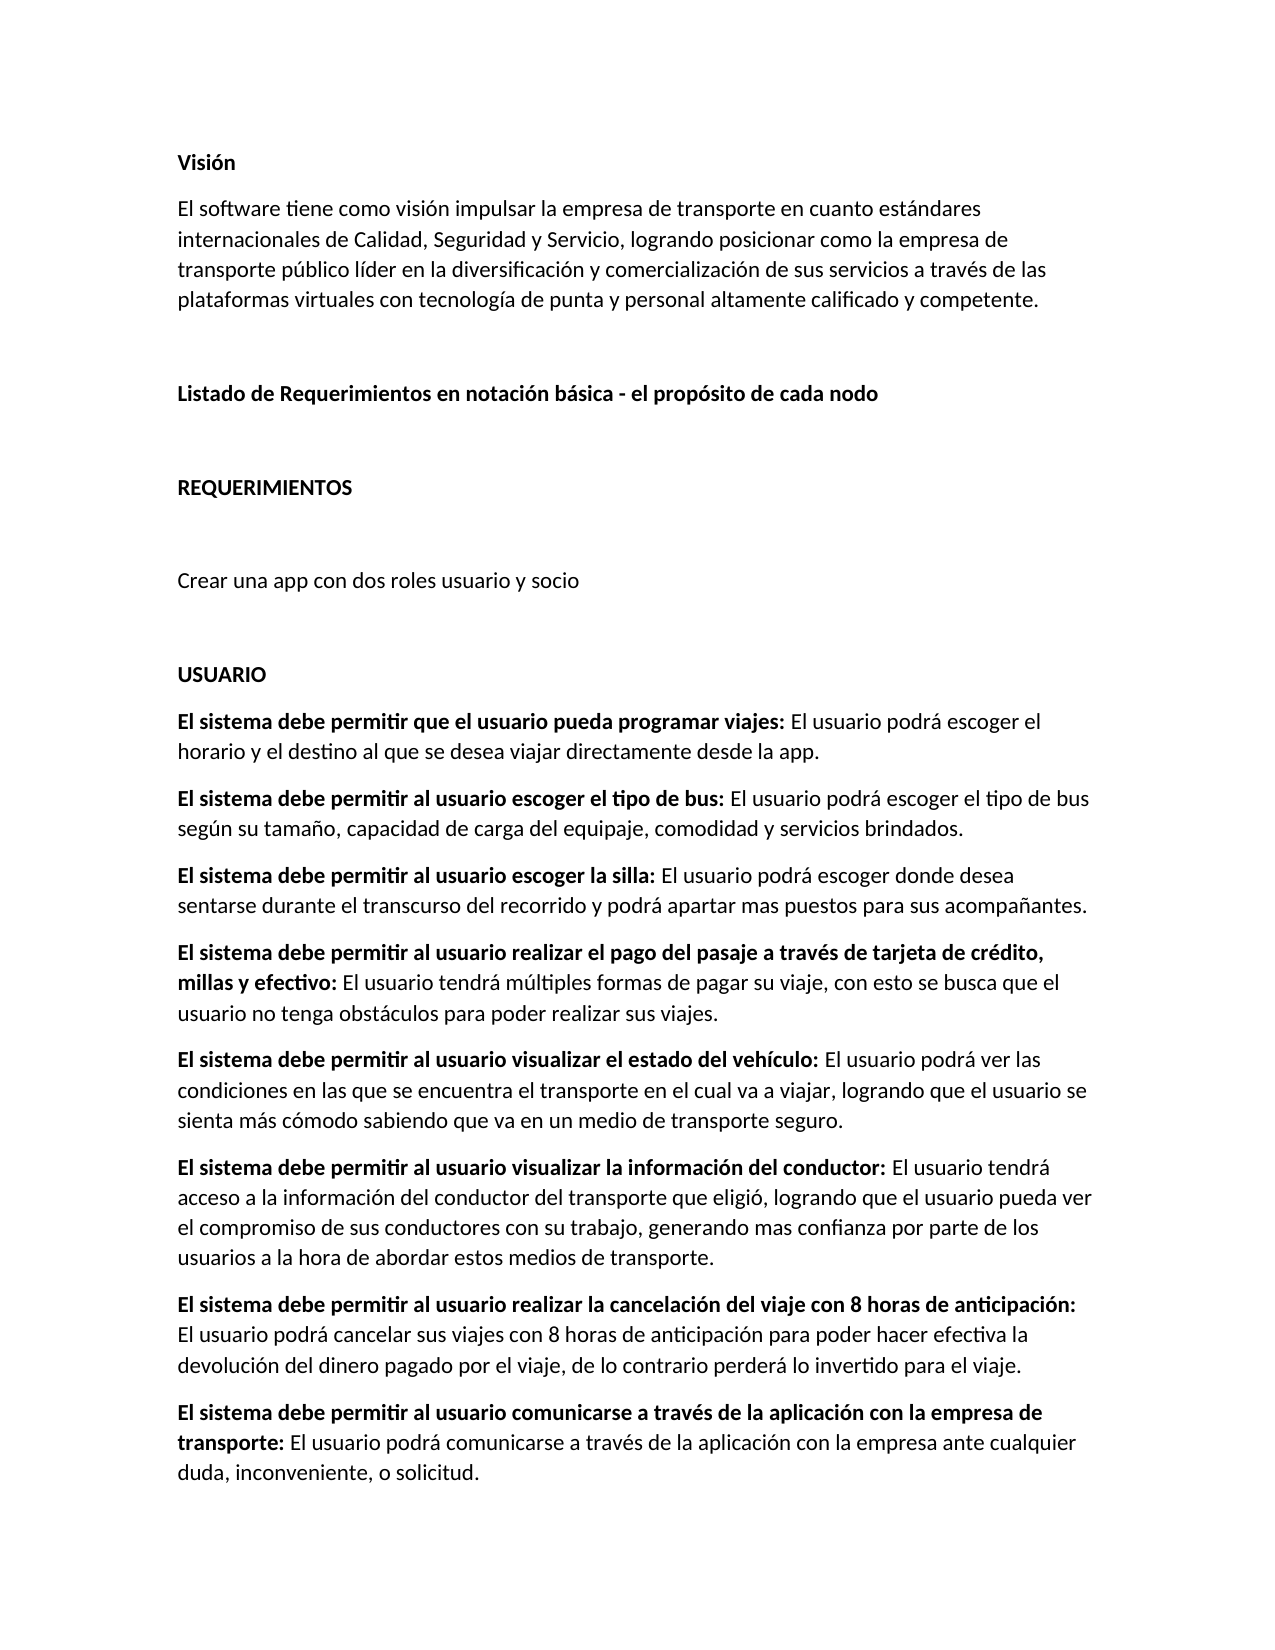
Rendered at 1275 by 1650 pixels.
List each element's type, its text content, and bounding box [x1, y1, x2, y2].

text El sistema debe permitir al usuario realizar el pago del pasaje a través de tarjeta de crédito, millas y efectivo: El usuario tendrá múltiples formas de pagar su viaje, con esto se busca que el usuario no tenga obstáculos para poder realizar sus viajes. [177, 938, 1098, 1027]
text USUARIO [177, 660, 1098, 688]
text El sistema debe permitir al usuario visualizar el estado del vehículo: El usuario podrá ver las condiciones en las que se encuentra el transporte en el cual va a viajar, logrando que el usuario se sienta más cómodo sabiendo que va en un medio de transporte seguro. [177, 1046, 1098, 1134]
text Crear una app con dos roles usuario y socio [177, 566, 1098, 594]
text El sistema debe permitir al usuario escoger el tipo de bus: El usuario podrá escoger el tipo de bus según su tamaño, capacidad de carga del equipaje, comodidad y servicios brindados. [177, 784, 1098, 842]
text El sistema debe permitir que el usuario pueda programar viajes: El usuario podrá escoger el horario y el destino al que se desea viajar directamente desde la app. [177, 707, 1098, 765]
text REQUERIMIENTOS [177, 473, 1098, 501]
text El sistema debe permitir al usuario visualizar la información del conductor: El usuario tendrá acceso a la información del conductor del transporte que eligió, logrando que el usuario pueda ver el compromiso de sus conductores con su trabajo, generando mas confianza por parte de los usuarios a la hora de abordar estos medios de transporte. [177, 1153, 1098, 1271]
text El software tiene como visión impulsar la empresa de transporte en cuanto estándares internacionales de Calidad, Seguridad y Servicio, logrando posicionar como la empresa de transporte público líder en la diversificación y comercialización de sus servicios a través de las plataformas virtuales con tecnología de punta y personal altamente calificado y competente. [177, 194, 1098, 313]
text El sistema debe permitir al usuario realizar la cancelación del viaje con 8 horas de anticipación: El usuario podrá cancelar sus viajes con 8 horas de anticipación para poder hacer efectiva la devolución del dinero pagado por el viaje, de lo contrario perderá lo invertido para el viaje. [177, 1290, 1098, 1379]
text El sistema debe permitir al usuario comunicarse a través de la aplicación con la empresa de transporte: El usuario podrá comunicarse a través de la aplicación con la empresa ante cualquier duda, inconveniente, o solicitud. [177, 1398, 1098, 1486]
text El sistema debe permitir al usuario escoger la silla: El usuario podrá escoger donde desea sentarse durante el transcurso del recorrido y podrá apartar mas puestos para sus acompañantes. [177, 861, 1098, 919]
text Listado de Requerimientos en notación básica - el propósito de cada nodo [177, 379, 1098, 407]
text Visión [177, 148, 1098, 176]
